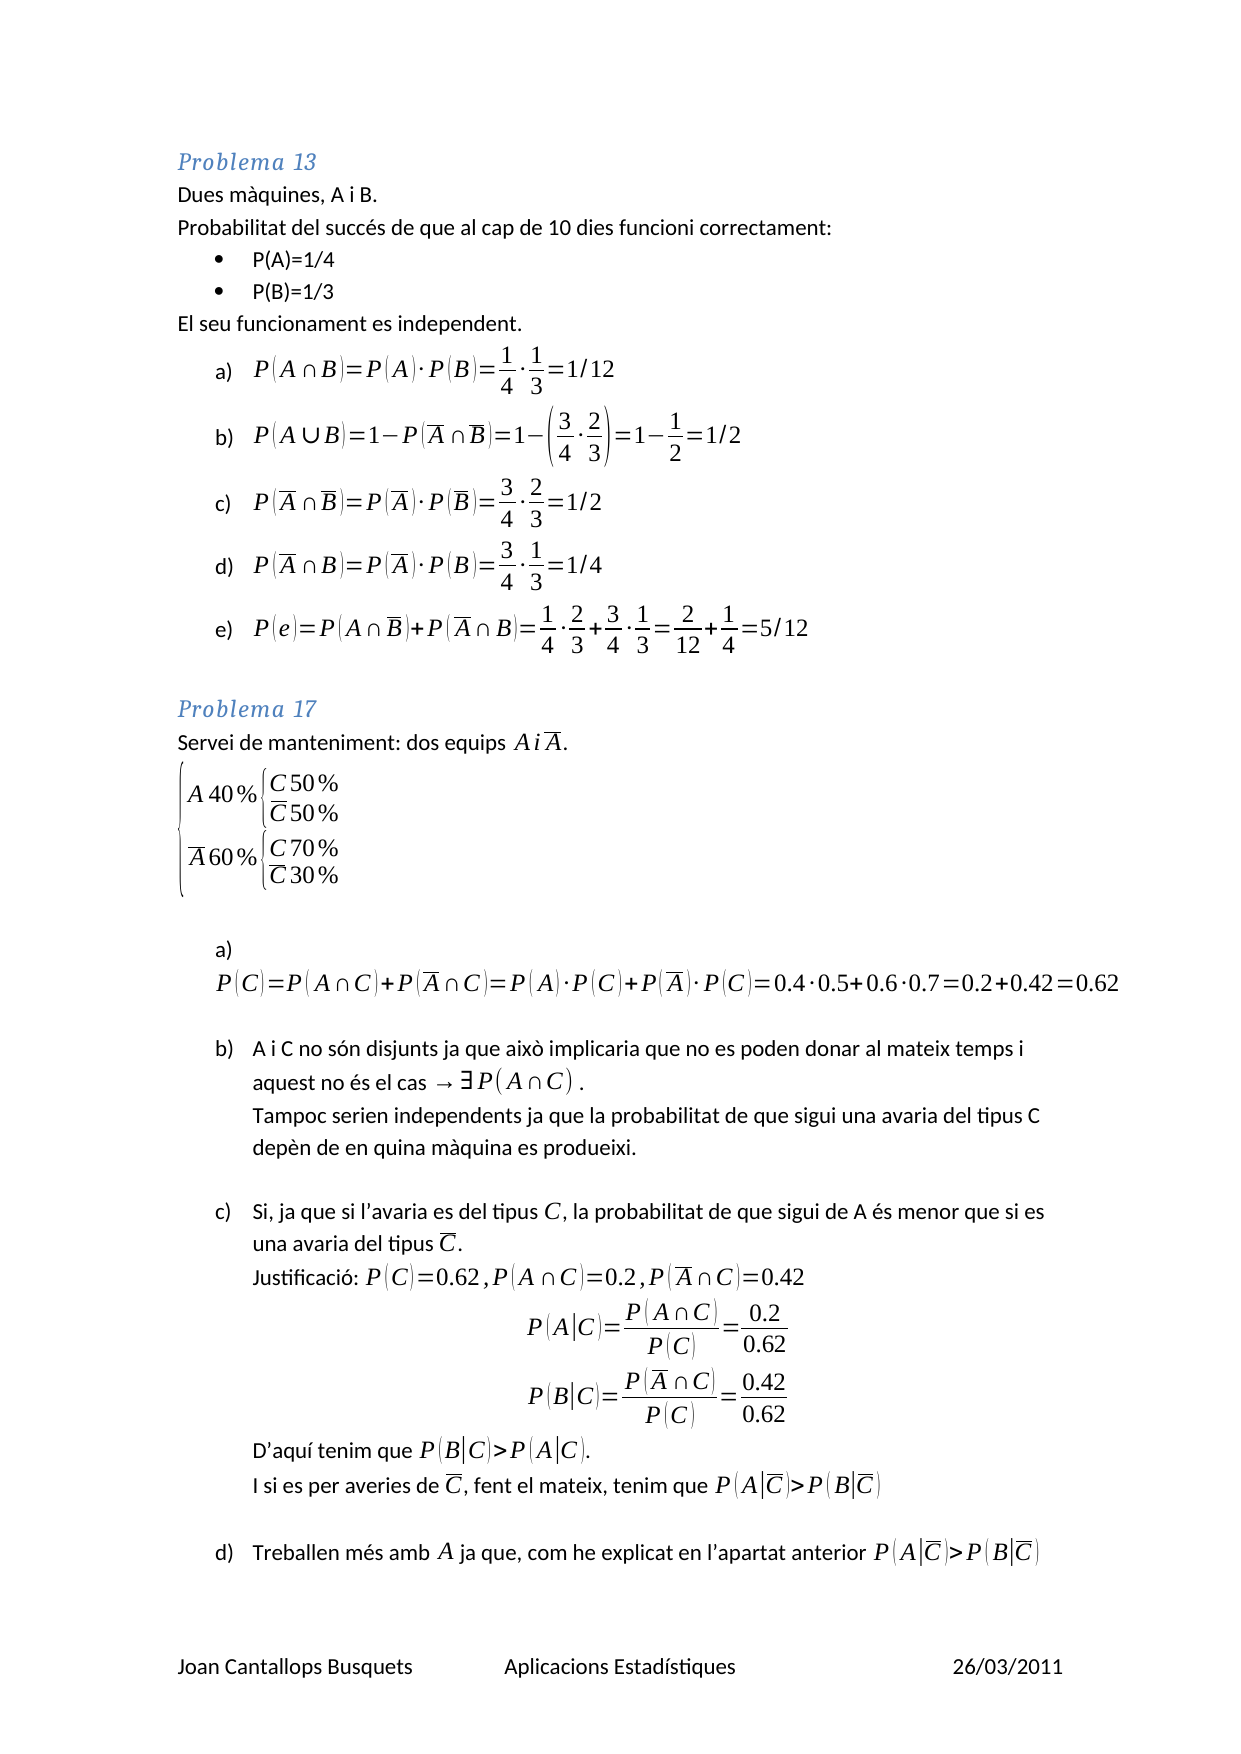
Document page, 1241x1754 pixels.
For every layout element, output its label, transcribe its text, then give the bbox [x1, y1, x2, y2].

list Treballen més amb ja que, com he explicat en l’apartat anterior [215, 1537, 1063, 1567]
text Servei de manteniment: dos equips . [177, 728, 1063, 756]
list Si, ja que si l’avaria es del tipus , la probabilitat de que sigui de A és menor que si es una avaria del tipus . [215, 1197, 1063, 1258]
list A i C no són disjunts ja que això implicaria que no es poden donar al mateix temps i aquest no és el cas . [215, 1034, 1063, 1097]
list P(B)=1/3 [215, 277, 1063, 305]
text Probabilitat del succés de que al cap de 10 dies funcioni correctament: [177, 213, 1063, 241]
text Dues màquines, A i B. [177, 181, 1063, 209]
subtitle Problema 13 [177, 148, 1063, 176]
list D’aquí tenim que . [252, 1435, 1063, 1466]
list I si es per averies de , fent el mateix, tenim que [252, 1470, 1063, 1500]
list P(A)=1/4 [215, 245, 1063, 273]
text El seu funcionament es independent. [177, 309, 1063, 337]
list Justificació: [252, 1262, 1063, 1292]
list Tampoc serien independents ja que la probabilitat de que sigui una avaria del tipus C depèn de en quina màquina es produeixi. [252, 1101, 1063, 1161]
subtitle Problema 17 [177, 695, 1063, 724]
